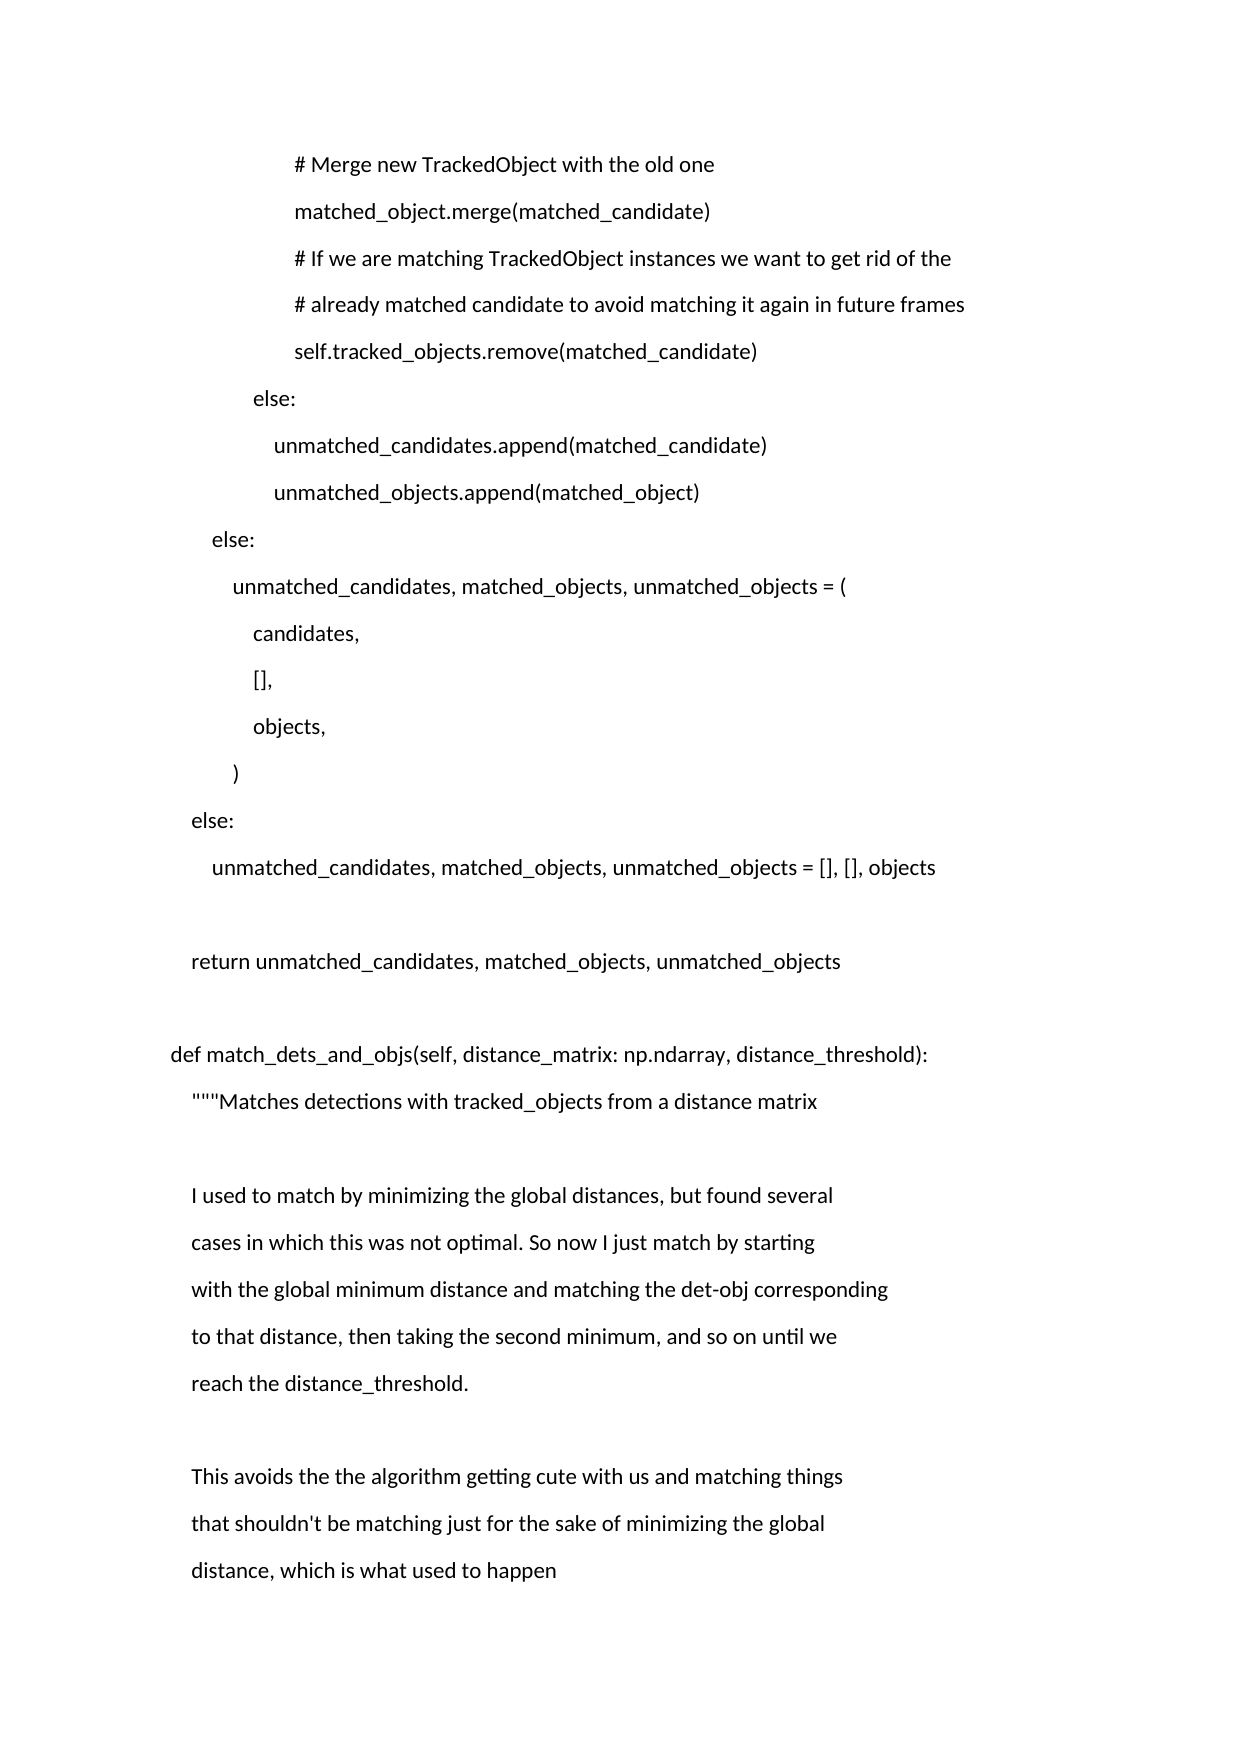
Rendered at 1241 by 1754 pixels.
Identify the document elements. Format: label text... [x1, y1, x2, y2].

text # already matched candidate to avoid matching it again in future frames [150, 291, 1090, 319]
text candidates, [150, 619, 1090, 647]
text matched_object.merge(matched_candidate) [150, 197, 1090, 225]
text self.tracked_objects.remove(matched_candidate) [150, 337, 1090, 366]
text cases in which this was not optimal. So now I just match by starting [150, 1228, 1090, 1256]
text """Matches detections with tracked_objects from a distance matrix [150, 1087, 1090, 1116]
text This avoids the the algorithm getting cute with us and matching things [150, 1462, 1090, 1491]
text reach the distance_threshold. [150, 1369, 1090, 1397]
text else: [150, 525, 1090, 553]
text distance, which is what used to happen [150, 1556, 1090, 1584]
text def match_dets_and_objs(self, distance_matrix: np.ndarray, distance_threshold): [150, 1041, 1090, 1069]
text I used to match by minimizing the global distances, but found several [150, 1181, 1090, 1209]
text ) [150, 759, 1090, 787]
text [], [150, 666, 1090, 694]
text to that distance, then taking the second minimum, and so on until we [150, 1322, 1090, 1350]
text else: [150, 384, 1090, 412]
text unmatched_objects.append(matched_object) [150, 478, 1090, 506]
text unmatched_candidates, matched_objects, unmatched_objects = ( [150, 572, 1090, 600]
text with the global minimum distance and matching the det-obj corresponding [150, 1275, 1090, 1303]
text return unmatched_candidates, matched_objects, unmatched_objects [150, 947, 1090, 975]
text that shouldn't be matching just for the sake of minimizing the global [150, 1509, 1090, 1537]
text else: [150, 806, 1090, 834]
text unmatched_candidates, matched_objects, unmatched_objects = [], [], objects [150, 853, 1090, 881]
text objects, [150, 712, 1090, 741]
text # If we are matching TrackedObject instances we want to get rid of the [150, 244, 1090, 272]
text unmatched_candidates.append(matched_candidate) [150, 431, 1090, 459]
text # Merge new TrackedObject with the old one [150, 150, 1090, 178]
